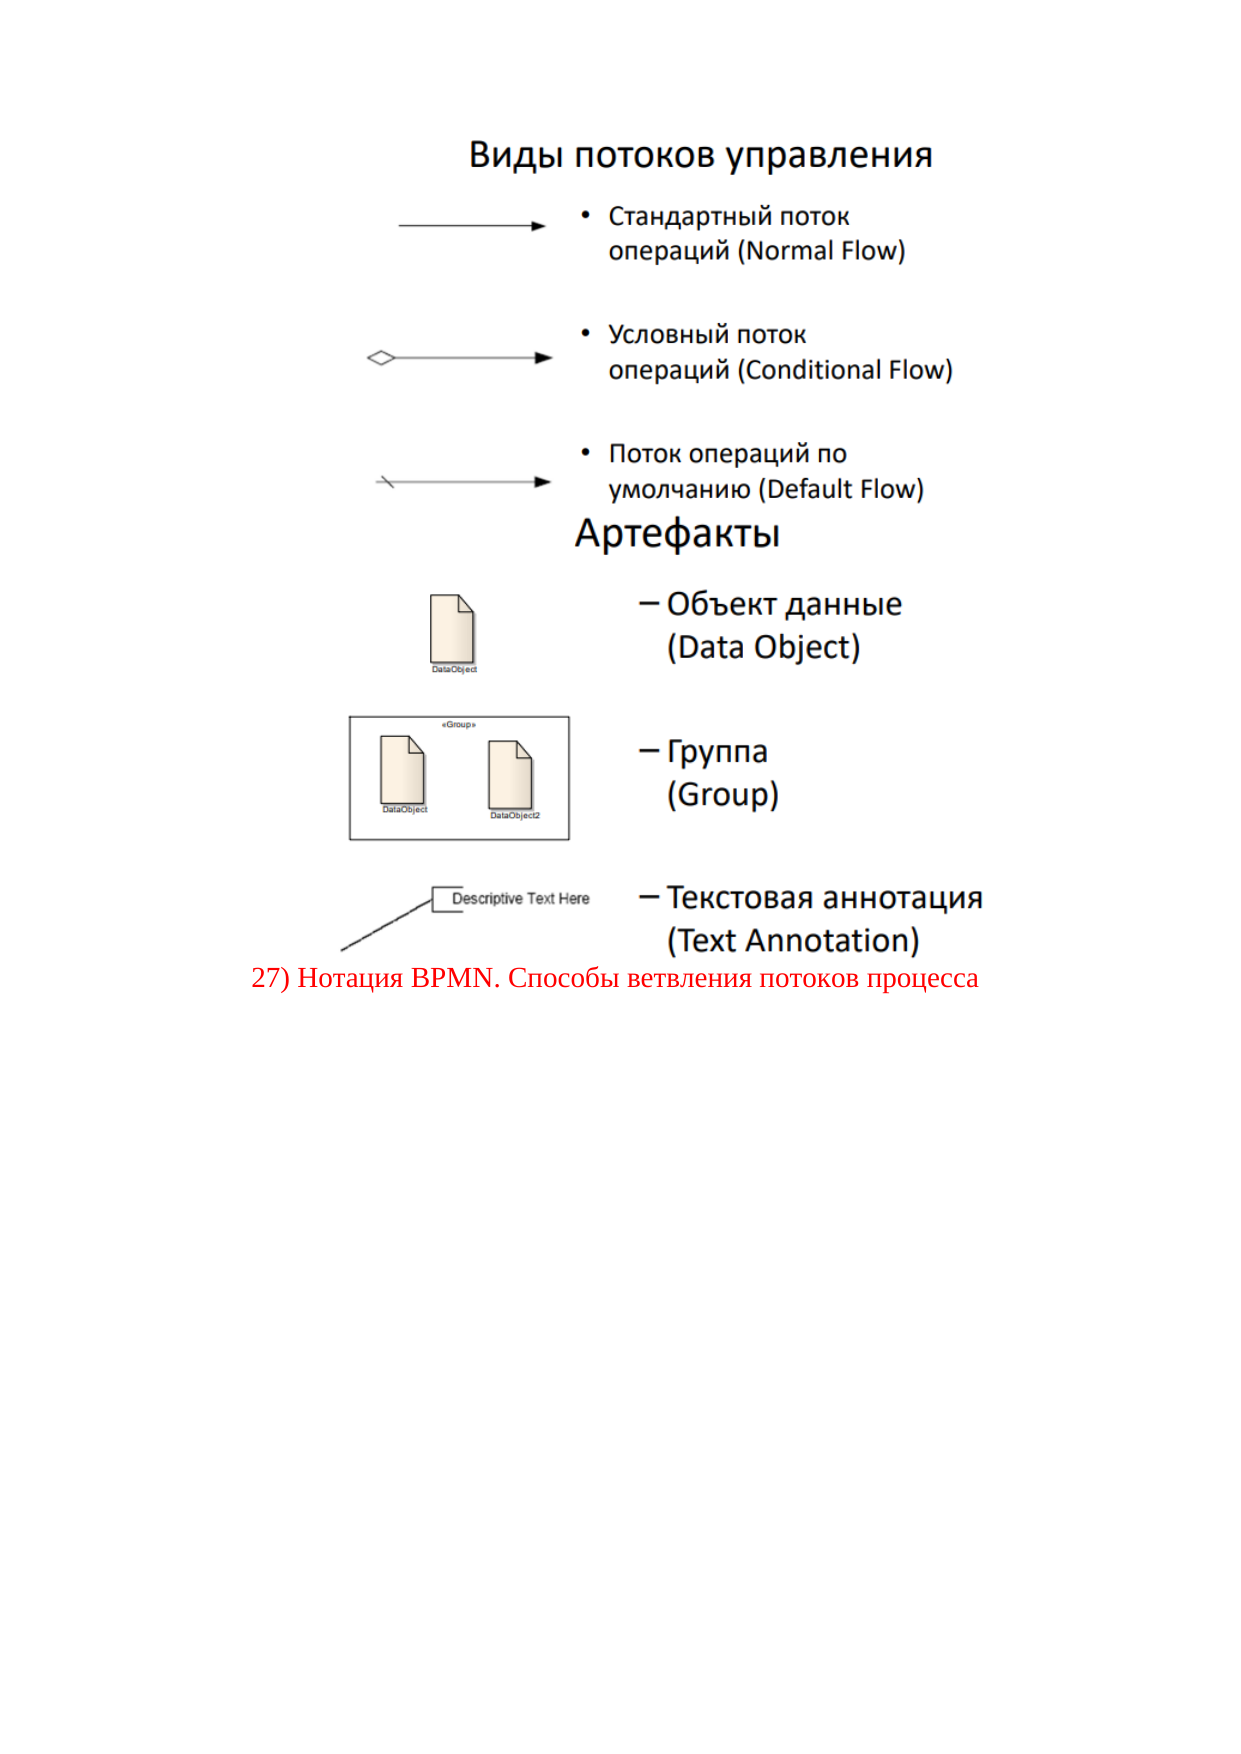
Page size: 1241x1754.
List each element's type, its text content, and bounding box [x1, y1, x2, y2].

picture [332, 118, 997, 961]
list 27) Нотация BPMN. Способы ветвления потоков процесса [177, 961, 1152, 994]
